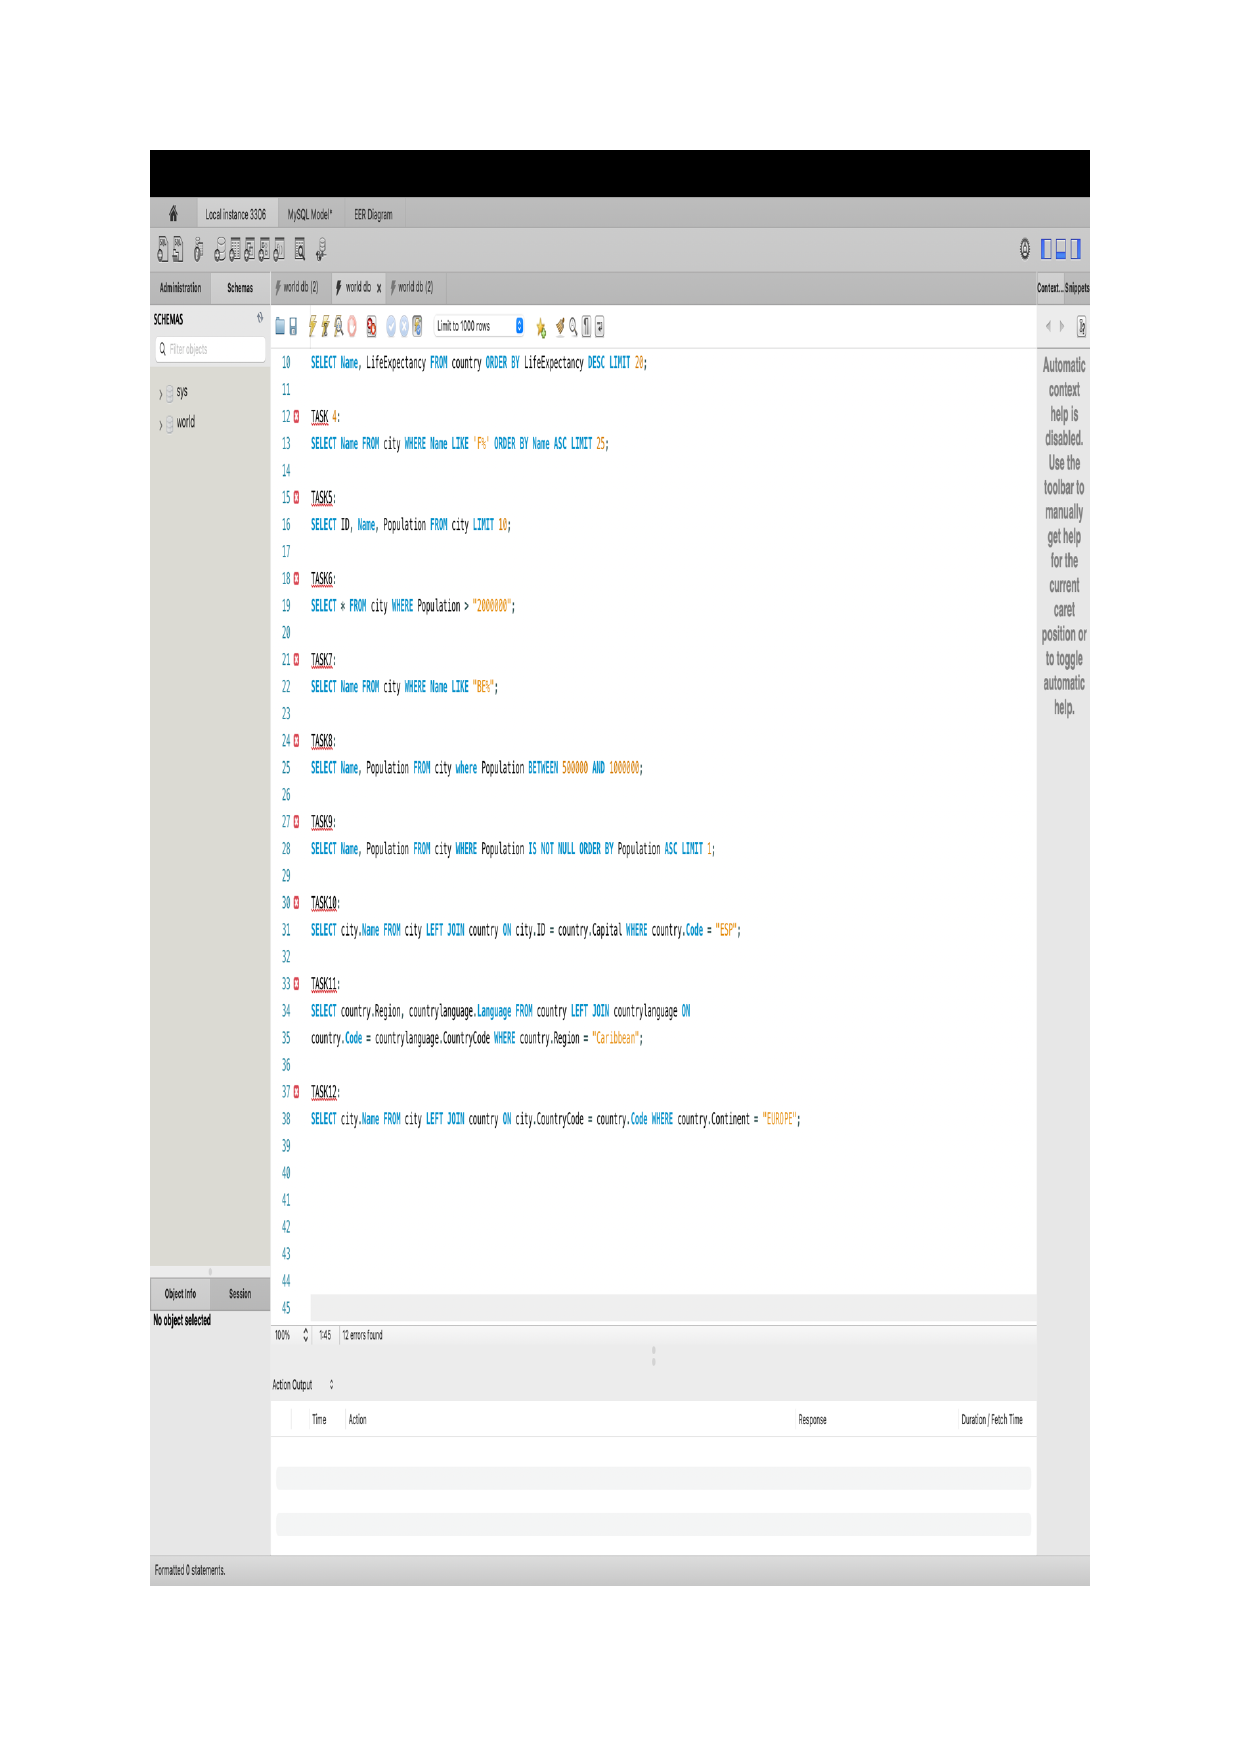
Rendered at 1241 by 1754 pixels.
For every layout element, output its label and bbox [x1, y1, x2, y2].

picture [150, 150, 1090, 1586]
